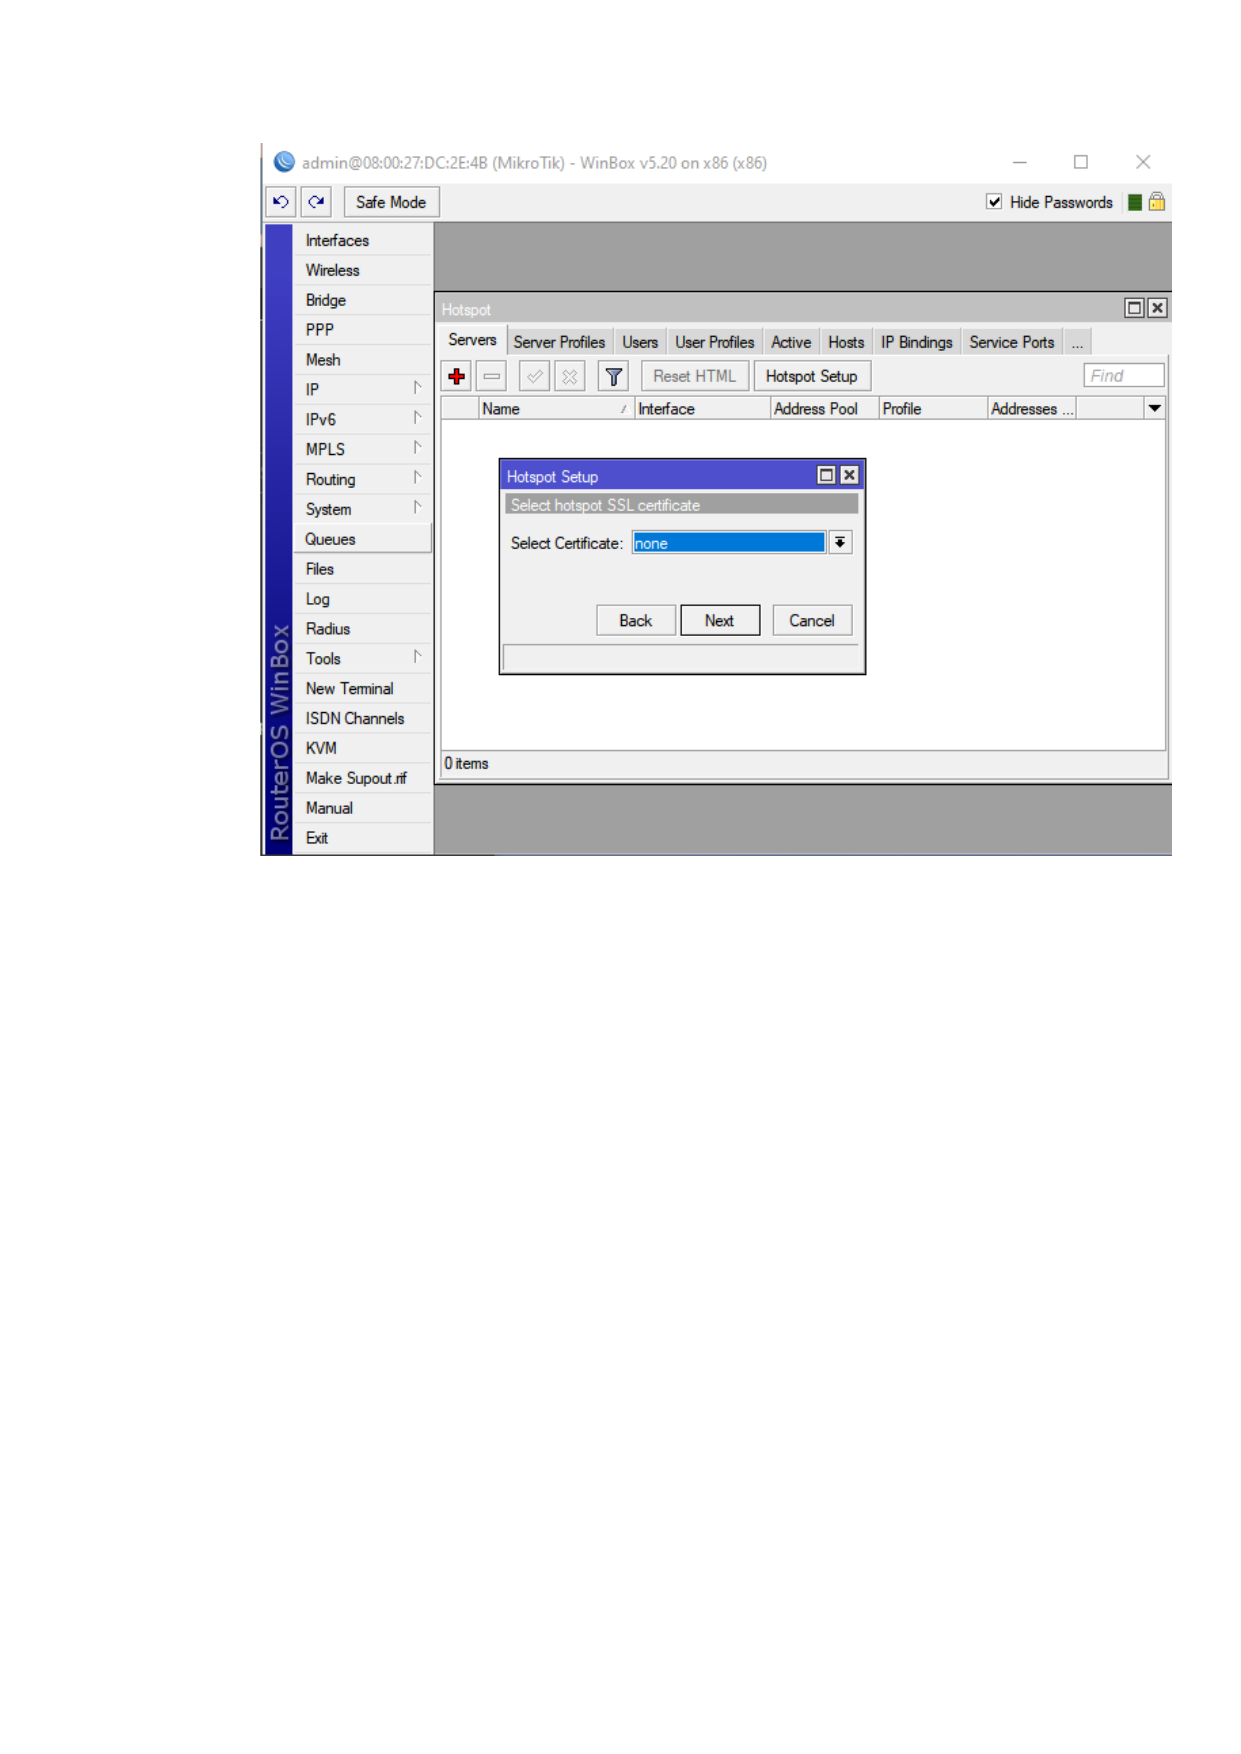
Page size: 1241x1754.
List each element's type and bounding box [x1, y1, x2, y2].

picture [260, 143, 1172, 856]
